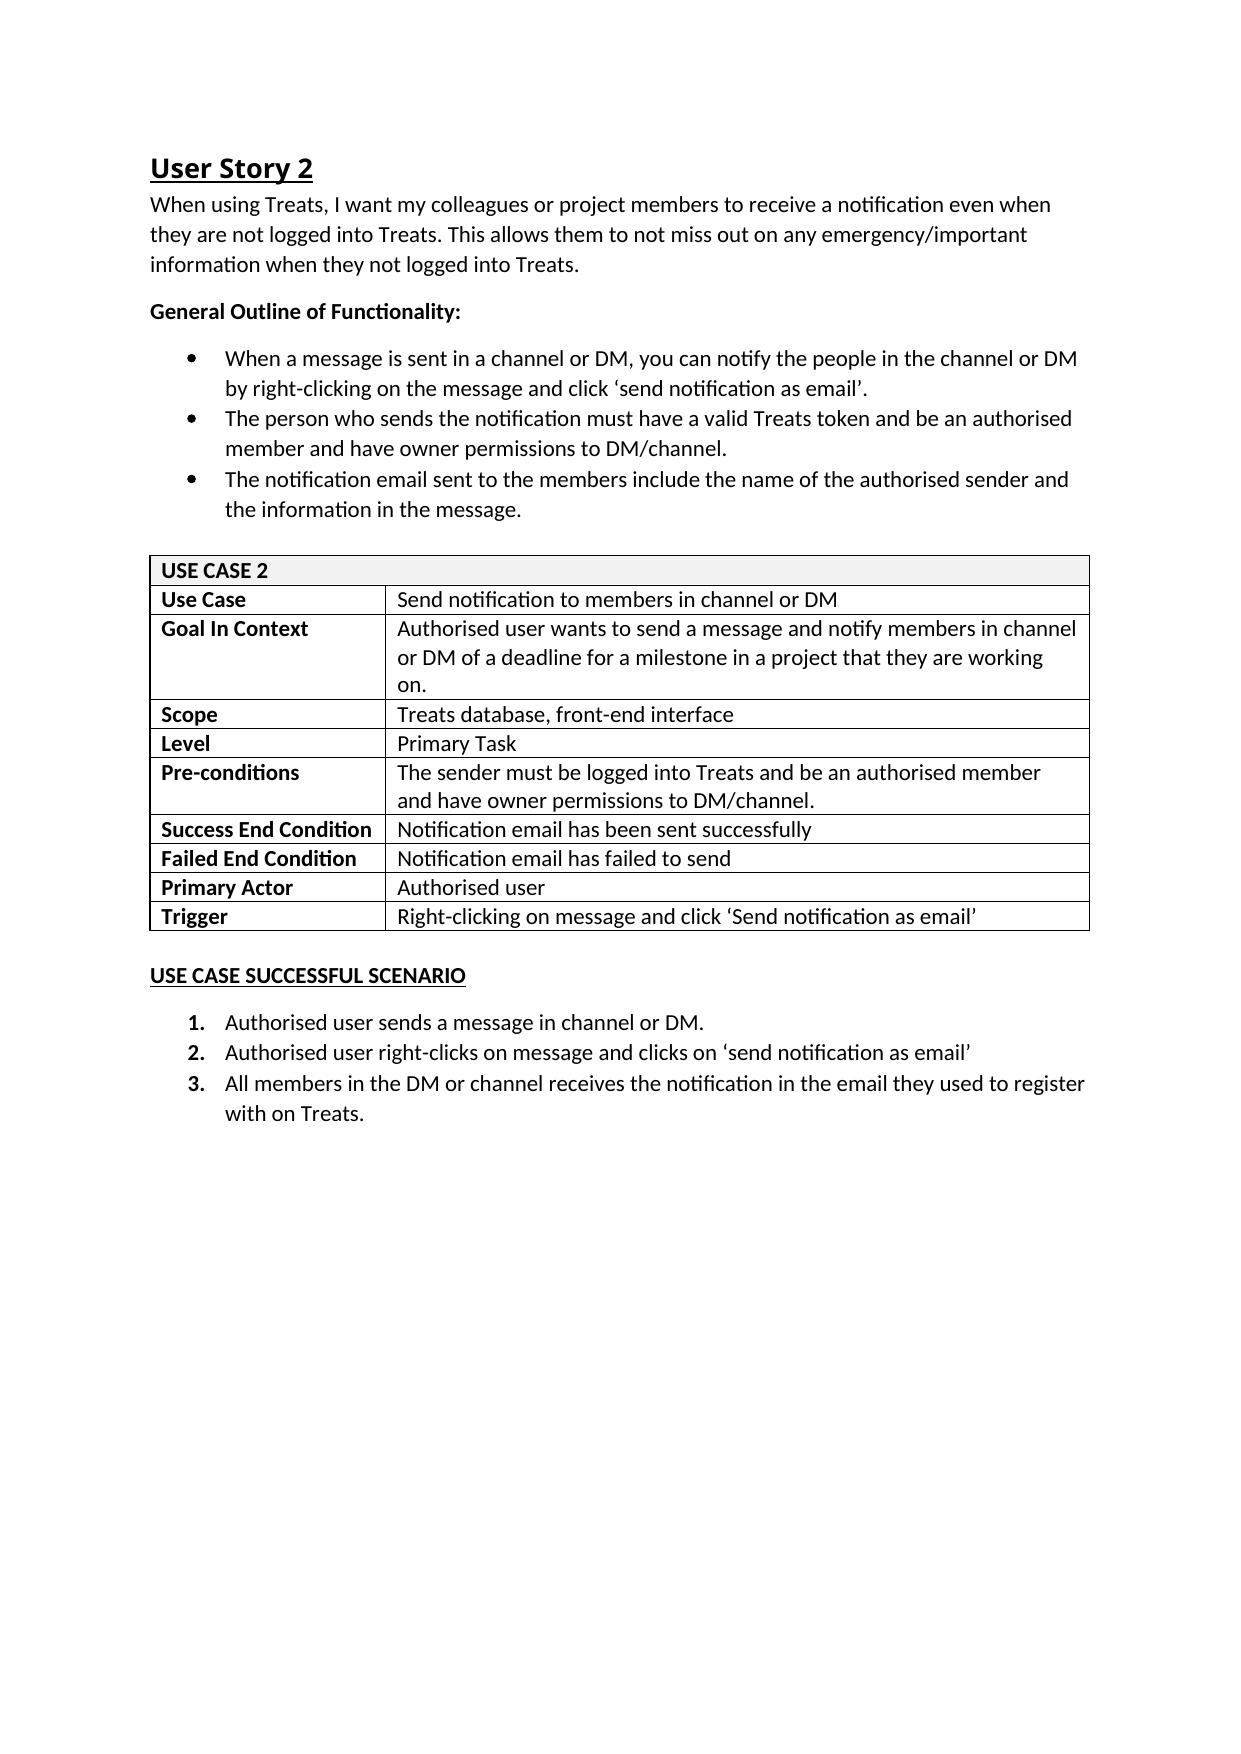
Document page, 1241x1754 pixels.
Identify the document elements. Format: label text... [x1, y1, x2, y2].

table_cell Use Case [151, 586, 385, 613]
text USE CASE SUCCESSFUL SCENARIO [150, 961, 1090, 989]
table_cell Treats database, front-end interface [386, 700, 1089, 728]
table_cell Level [151, 729, 385, 757]
table_cell Primary Actor [151, 873, 385, 901]
table_cell The sender must be logged into Treats and be an authorised member and have owner permissions to DM/channel. [386, 758, 1089, 814]
table_cell Trigger [151, 902, 385, 930]
table_cell Right-clicking on message and click ‘Send notification as email’ [386, 902, 1089, 930]
table_cell Authorised user wants to send a message and notify members in channel or DM of a deadline for a milestone in a project that they are working on. [386, 615, 1089, 699]
list All members in the DM or channel receives the notification in the email they used to register with on Treats. [187, 1069, 1090, 1127]
table_cell Primary Task [386, 729, 1089, 757]
list Authorised user right-clicks on message and clicks on ‘send notification as email’ [187, 1038, 1090, 1066]
table_cell Notification email has been sent successfully [386, 815, 1089, 843]
table_cell Failed End Condition [151, 844, 385, 872]
subtitle User Story 2 [150, 150, 1090, 187]
table_cell Success End Condition [151, 815, 385, 843]
table_cell Authorised user [386, 873, 1089, 901]
table_cell Notification email has failed to send [386, 844, 1089, 872]
text When using Treats, I want my colleagues or project members to receive a notification even when they are not logged into Treats. This allows them to not miss out on any emergency/important information when they not logged into Treats. [150, 190, 1090, 278]
list The person who sends the notification must have a valid Treats token and be an authorised member and have owner permissions to DM/channel. [187, 404, 1090, 463]
table_cell Scope [151, 700, 385, 728]
table_cell Goal In Context [151, 615, 385, 699]
table_header USE CASE 2 [151, 556, 1089, 584]
table_cell Send notification to members in channel or DM [386, 586, 1089, 613]
list Authorised user sends a message in channel or DM. [187, 1008, 1090, 1036]
table_cell Pre-conditions [151, 758, 385, 814]
list When a message is sent in a channel or DM, you can notify the people in the channel or DM by right-clicking on the message and click ‘send notification as email’. [187, 344, 1090, 402]
text General Outline of Functionality: [150, 297, 1090, 325]
list The notification email sent to the members include the name of the authorised sender and the information in the message. [187, 465, 1090, 523]
